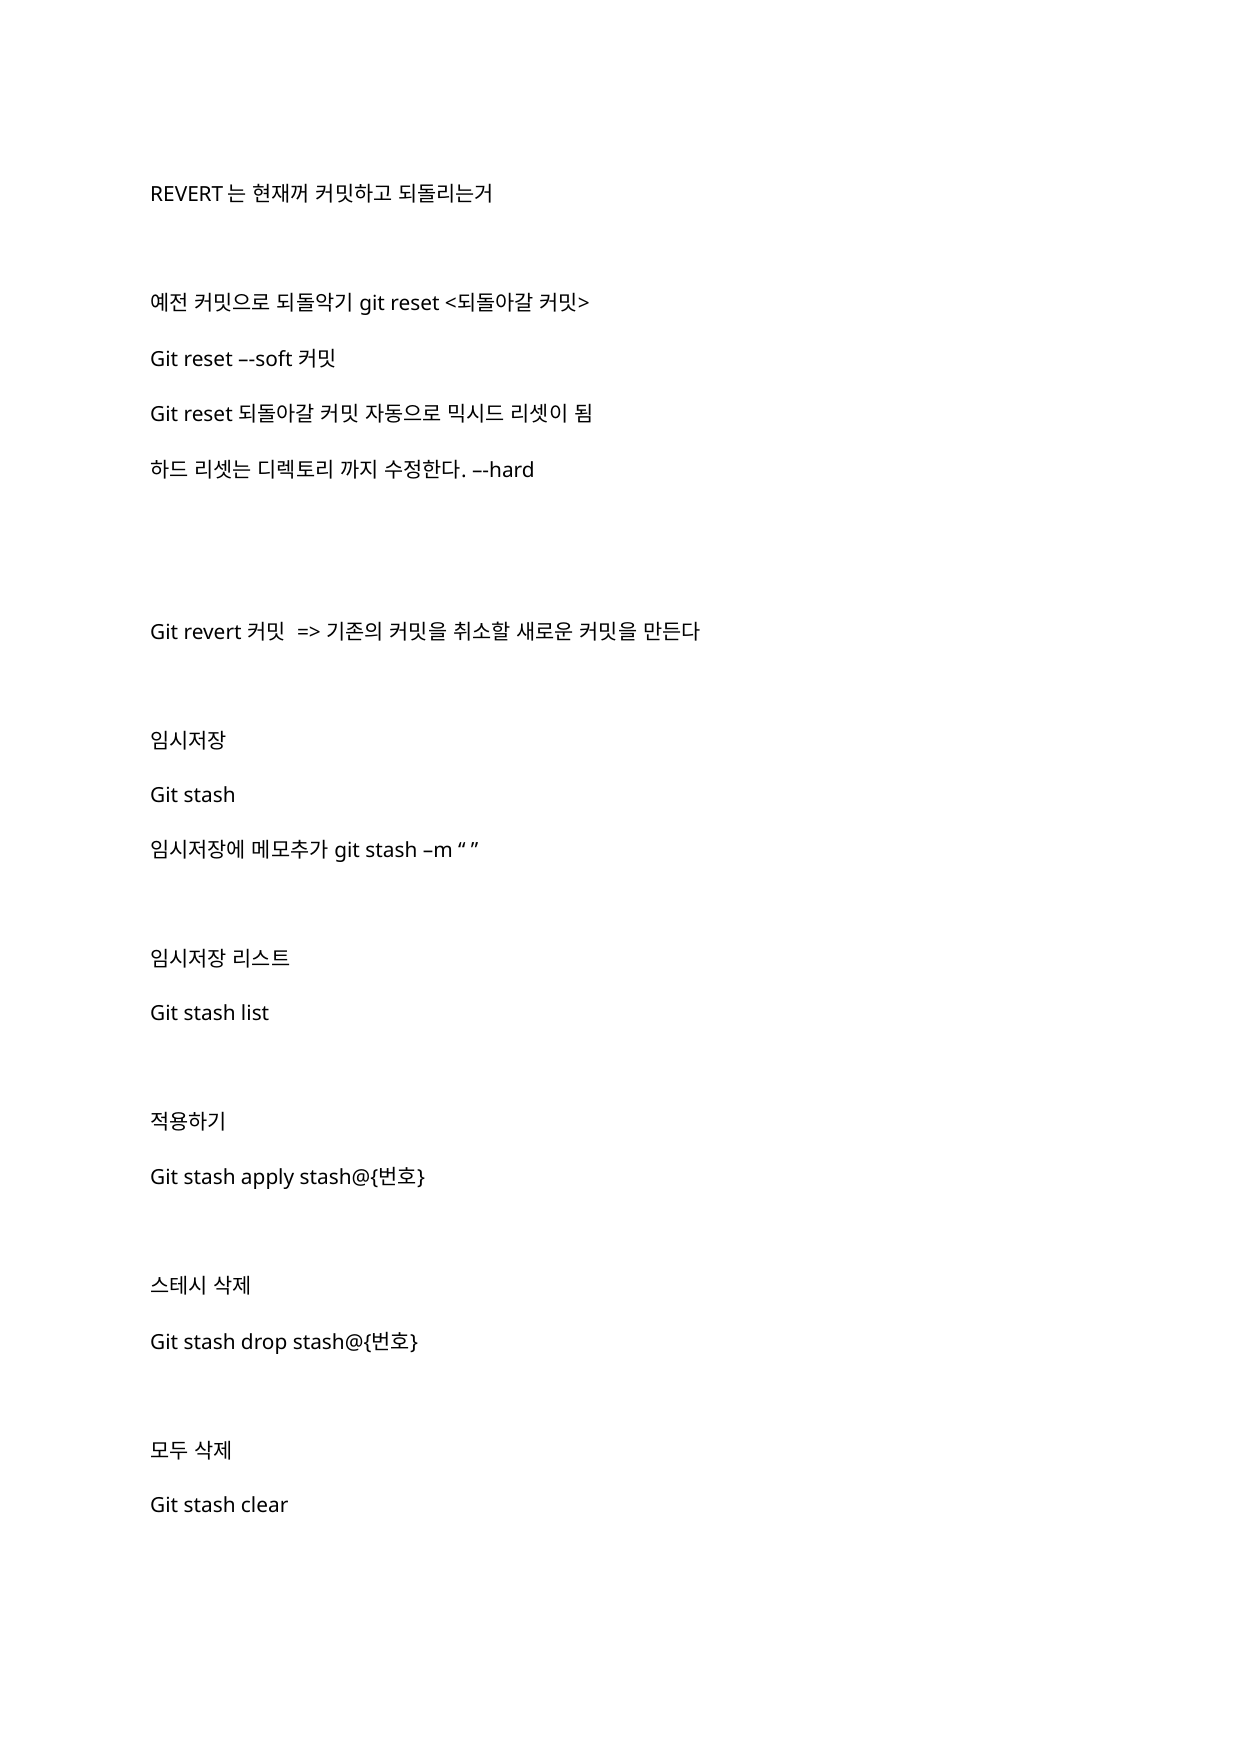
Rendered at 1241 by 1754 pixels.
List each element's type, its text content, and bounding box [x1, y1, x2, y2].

text 임시저장에 메모추가 git stash –m “ ” [150, 834, 1090, 864]
text Git stash clear [150, 1490, 1090, 1518]
text Git stash apply stash@{번호} [150, 1161, 1090, 1191]
text 스테시 삭제 [150, 1270, 1090, 1300]
text Git stash drop stash@{번호} [150, 1325, 1090, 1356]
text Git revert 커밋 => 기존의 커밋을 취소할 새로운 커밋을 만든다 [150, 616, 1090, 646]
text 적용하기 [150, 1105, 1090, 1135]
text Git stash list [150, 998, 1090, 1027]
text 예전 커밋으로 되돌악기 git reset <되돌아갈 커밋> [150, 286, 1090, 317]
text Git reset –-soft 커밋 [150, 342, 1090, 372]
text 임시저장 [150, 725, 1090, 755]
text Git reset 되돌아갈 커밋 자동으로 믹시드 리셋이 됨 [150, 397, 1090, 428]
text 하드 리셋는 디렉토리 까지 수정한다. –-hard [150, 453, 1090, 483]
text 모두 삭제 [150, 1434, 1090, 1464]
text Git stash [150, 780, 1090, 809]
text 임시저장 리스트 [150, 943, 1090, 973]
text REVERT는 현재꺼 커밋하고 되돌리는거 [150, 177, 1090, 207]
